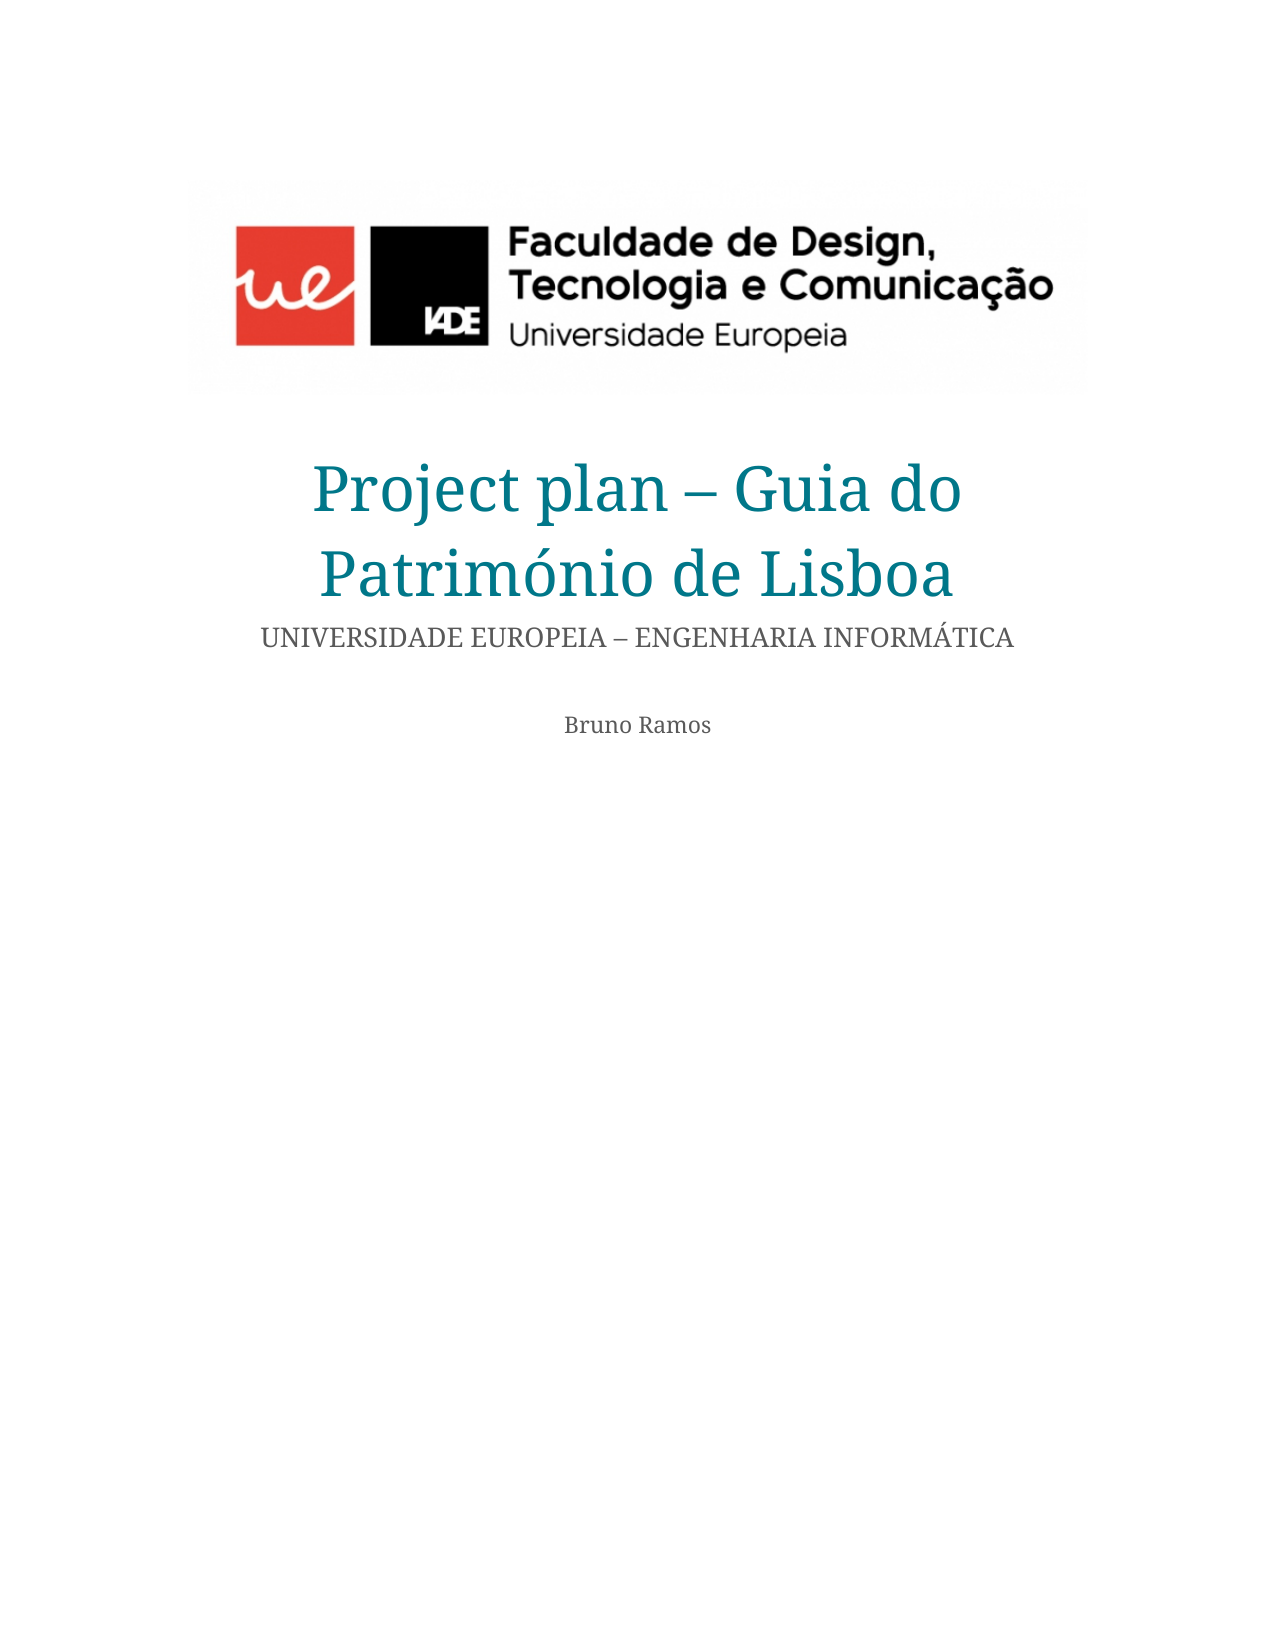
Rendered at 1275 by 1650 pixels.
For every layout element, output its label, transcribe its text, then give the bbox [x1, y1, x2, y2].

picture [187, 180, 1088, 395]
text Bruno Ramos [187, 709, 1087, 741]
subtitle Universidade Europeia – Engenharia Informática [187, 619, 1087, 656]
title Project plan – Guia do Património de Lisboa [187, 444, 1087, 615]
